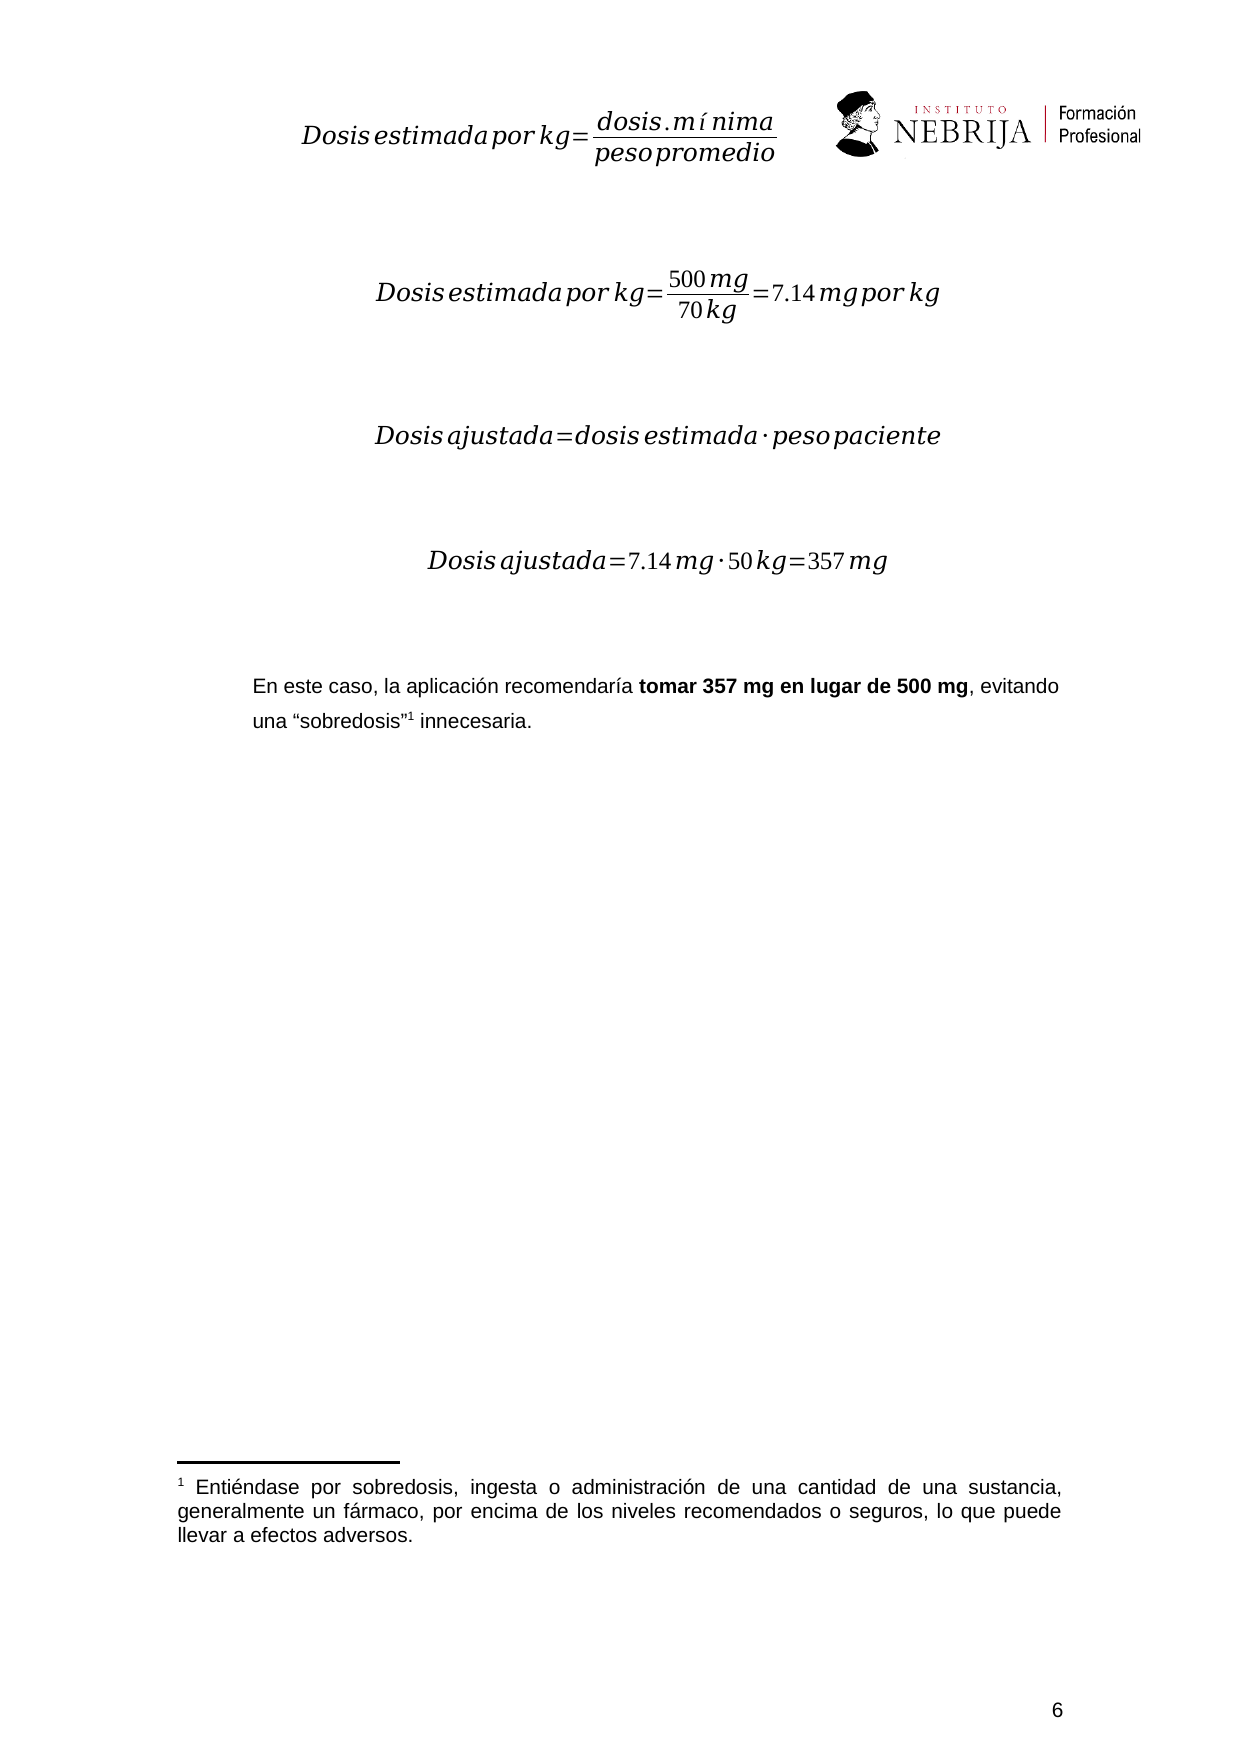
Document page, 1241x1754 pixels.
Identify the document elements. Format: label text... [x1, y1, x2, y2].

text En este caso, la aplicación recomendaría tomar 357 mg en lugar de 500 mg, evitando una “sobredosis” innecesaria. [177, 673, 1063, 733]
picture [826, 62, 1147, 187]
